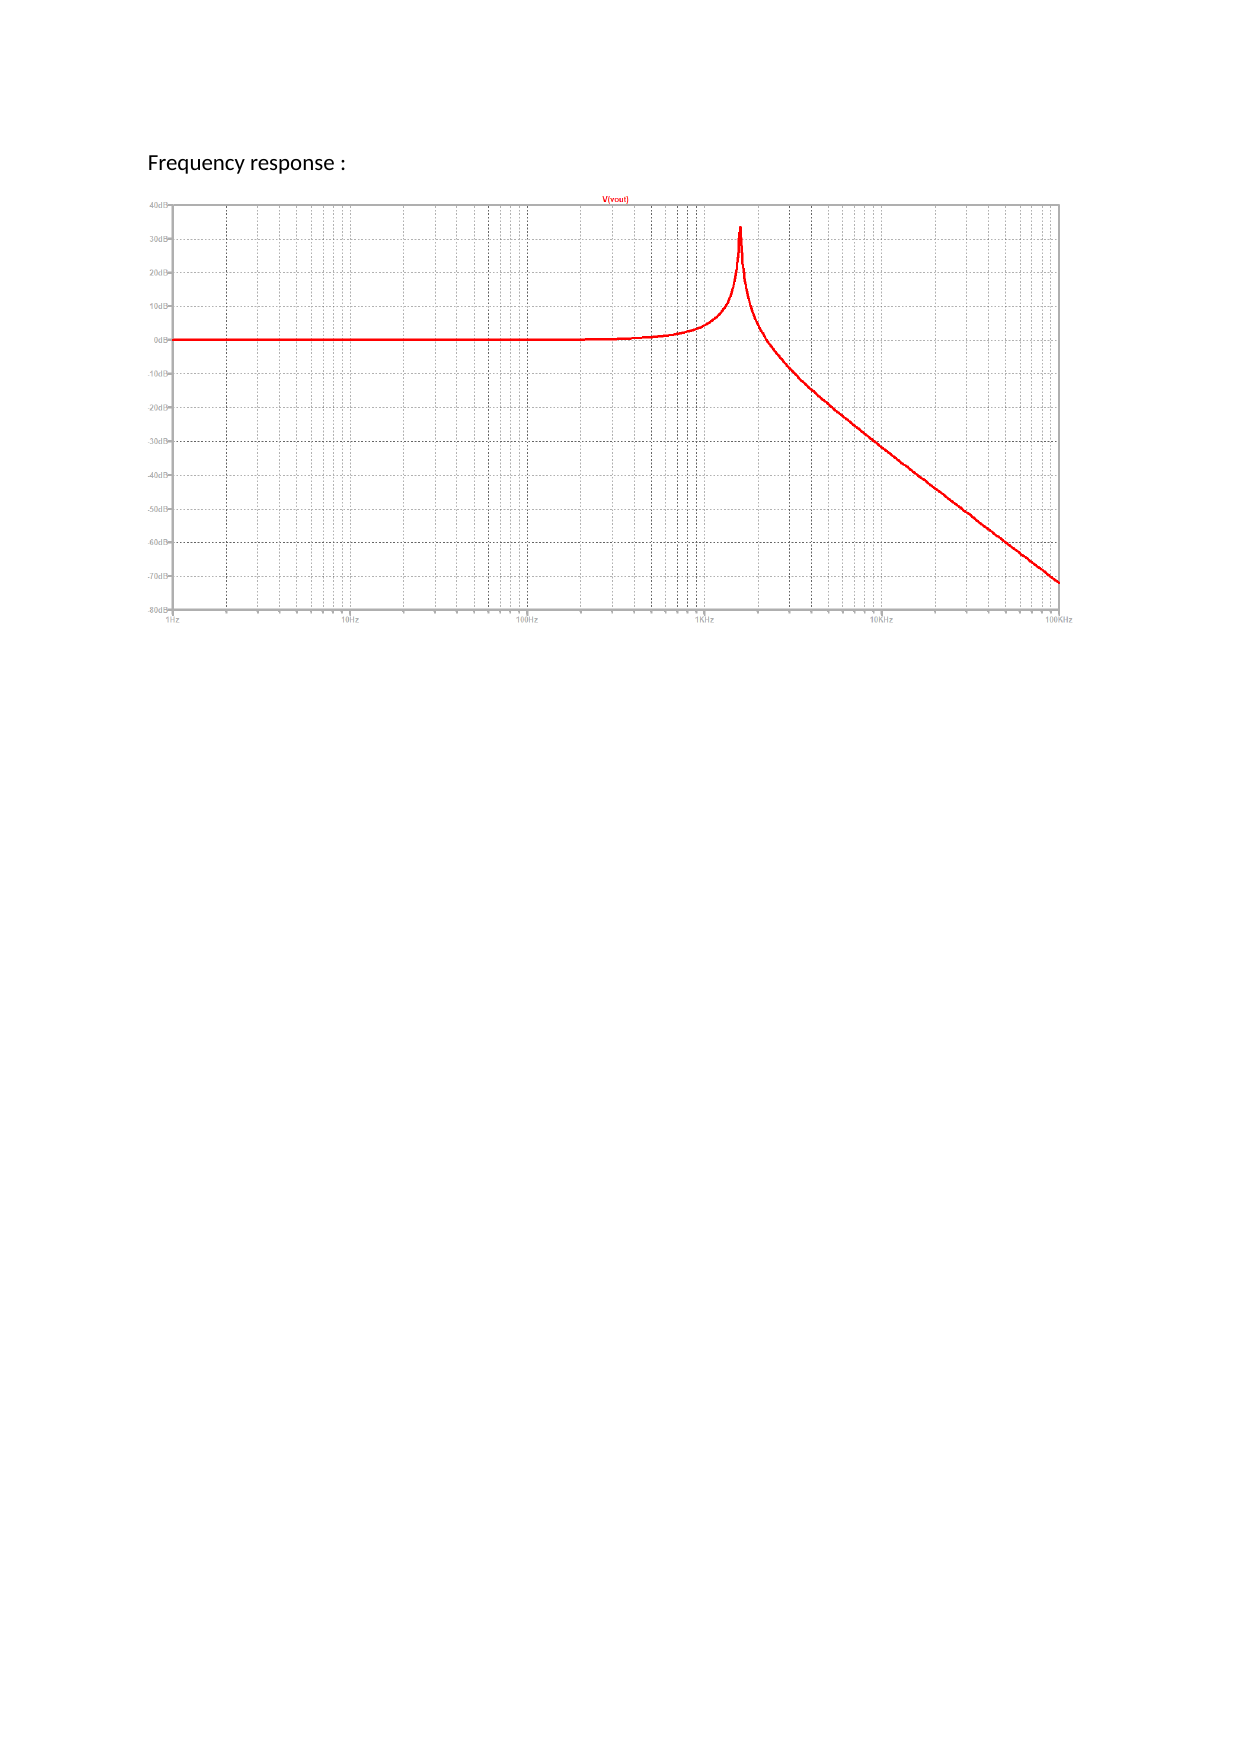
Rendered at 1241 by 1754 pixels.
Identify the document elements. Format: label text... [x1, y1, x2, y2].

text Frequency response : [148, 148, 1093, 176]
picture [147, 194, 1093, 625]
